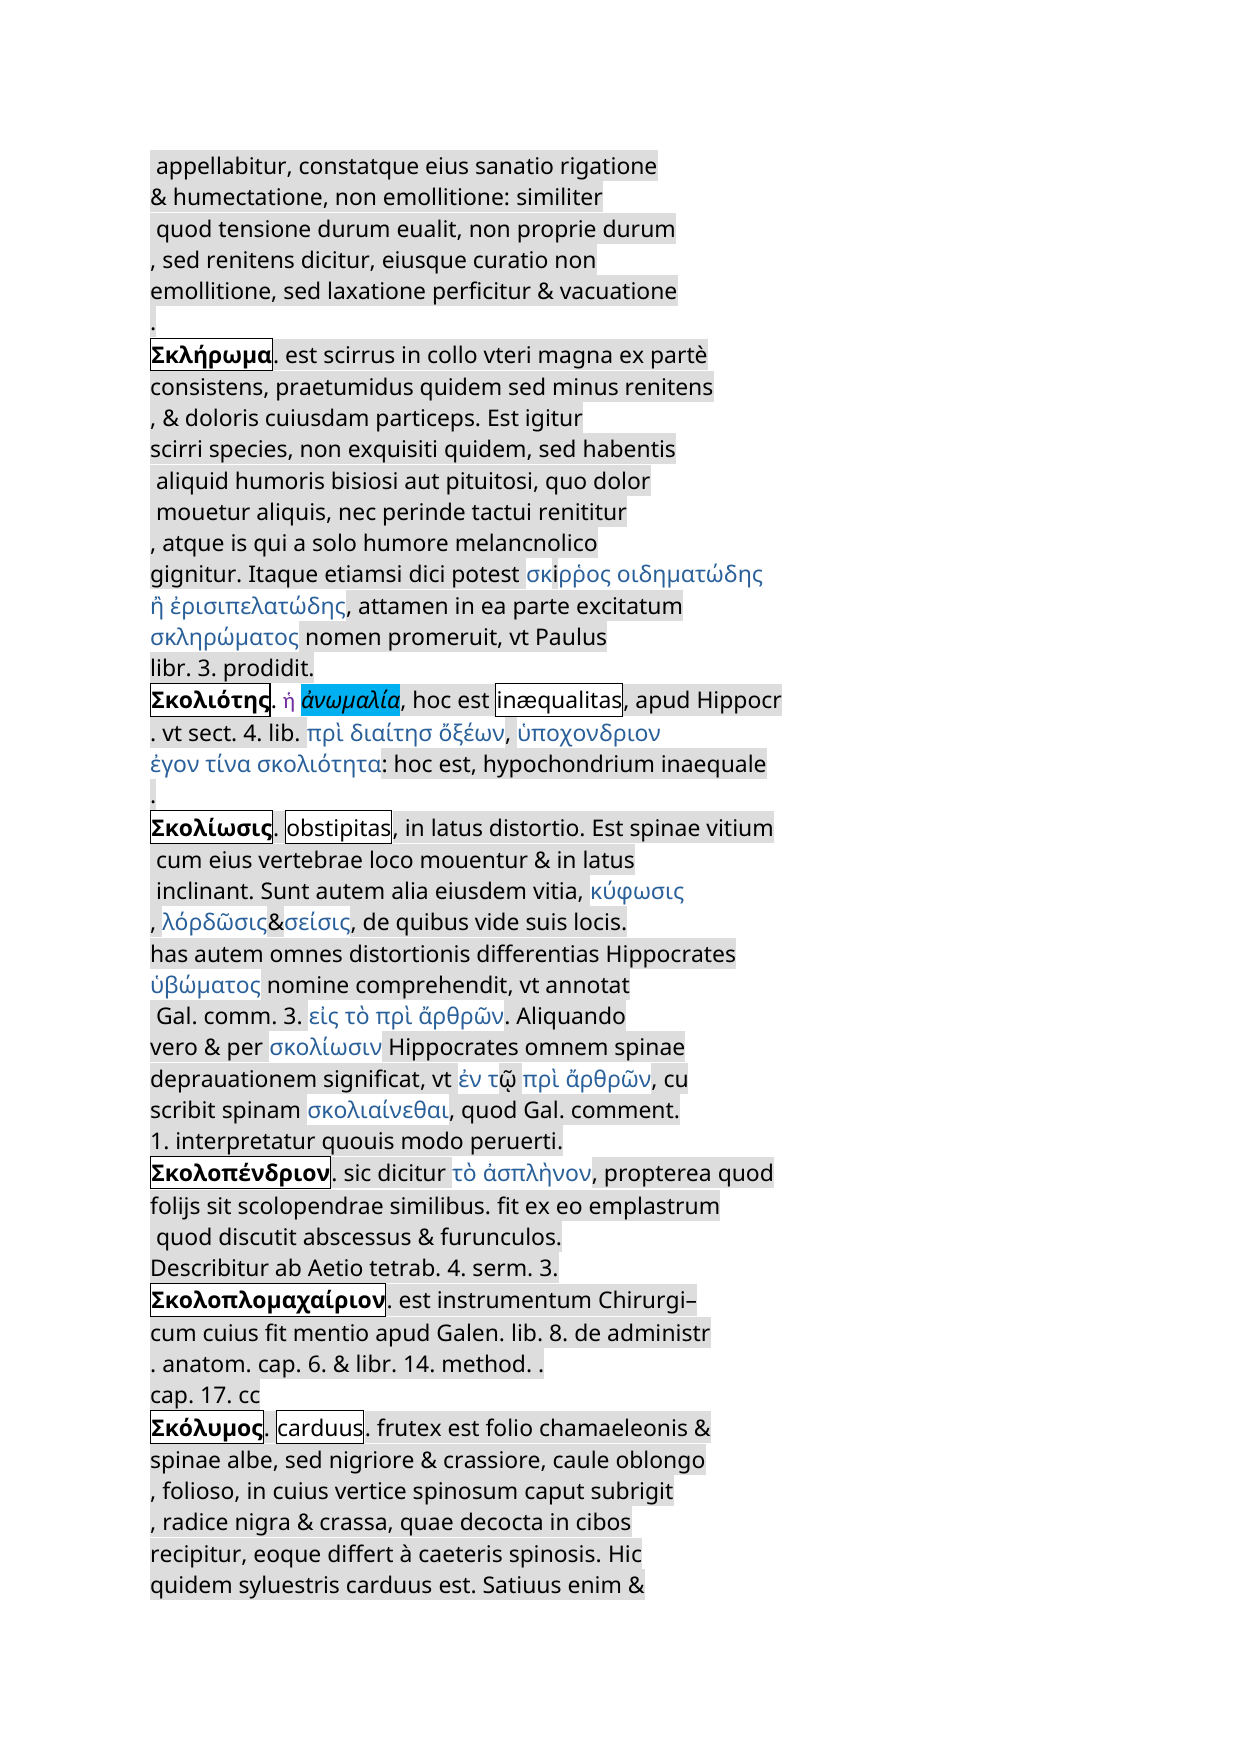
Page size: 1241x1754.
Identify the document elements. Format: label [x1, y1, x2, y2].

text [150, 150, 1090, 1600]
